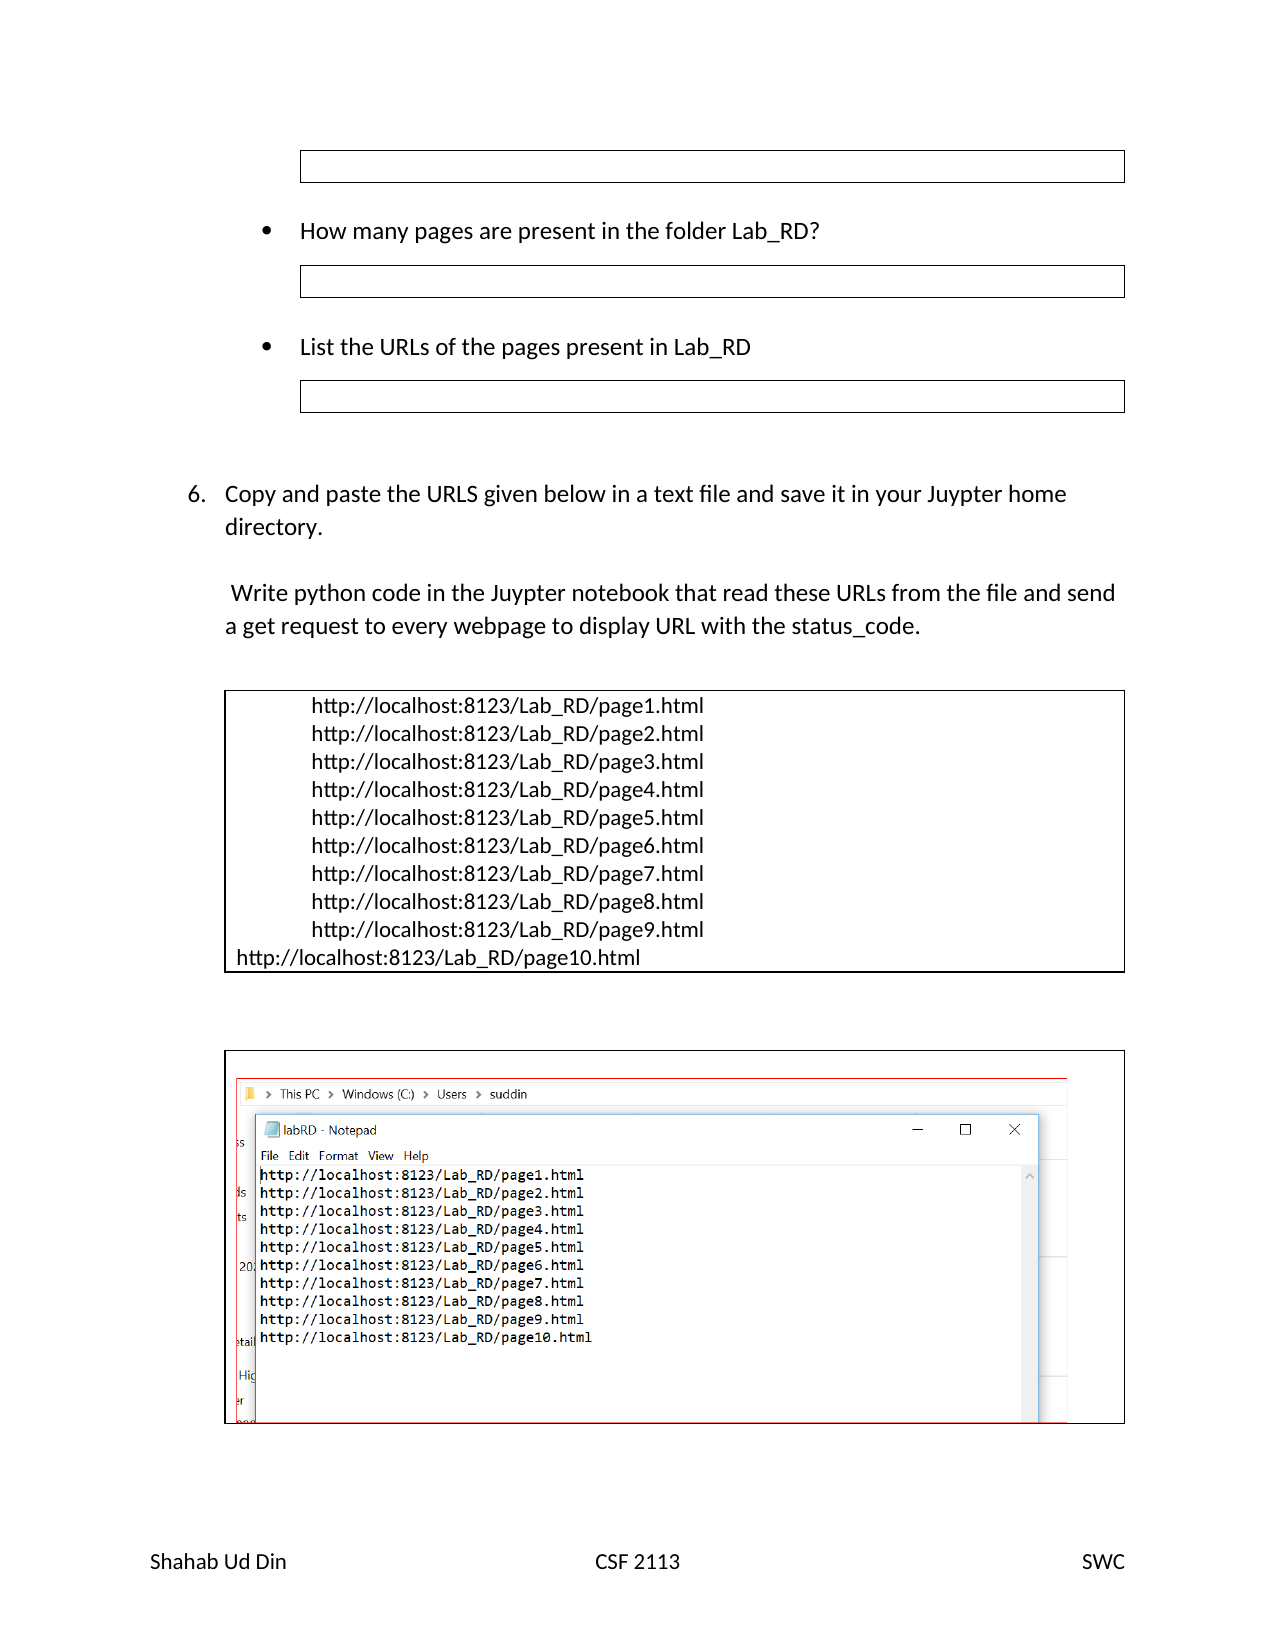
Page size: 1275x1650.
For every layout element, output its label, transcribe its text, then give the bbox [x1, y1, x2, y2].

list How many pages are present in the folder Lab_RD? [262, 216, 1125, 246]
list Write python code in the Juypter notebook that read these URLs from the file and send a get request to every webpage to display URL with the status_code. [225, 577, 1125, 641]
table_header [301, 381, 1124, 412]
table_header [226, 1051, 1124, 1422]
table_header [301, 266, 1124, 297]
table_header [301, 151, 1124, 182]
table_header http://localhost:8123/Lab_RD/page1.html http://localhost:8123/Lab_RD/page2.html http://localhost:8123/Lab_RD/page3.html http://localhost:8123/Lab_RD/page4.html http://localhost:8123/Lab_RD/page5.html http://localhost:8123/Lab_RD/page6.html http://localhost:8123/Lab_RD/page7.html http://localhost:8123/Lab_RD/page8.html http://localhost:8123/Lab_RD/page9.html http://localhost:8123/Lab_RD/page10.html [226, 691, 1124, 971]
picture [236, 1078, 1068, 1423]
list Copy and paste the URLS given below in a text file and save it in your Juypter home directory. [187, 479, 1125, 542]
list List the URLs of the pages present in Lab_RD [262, 331, 1125, 361]
